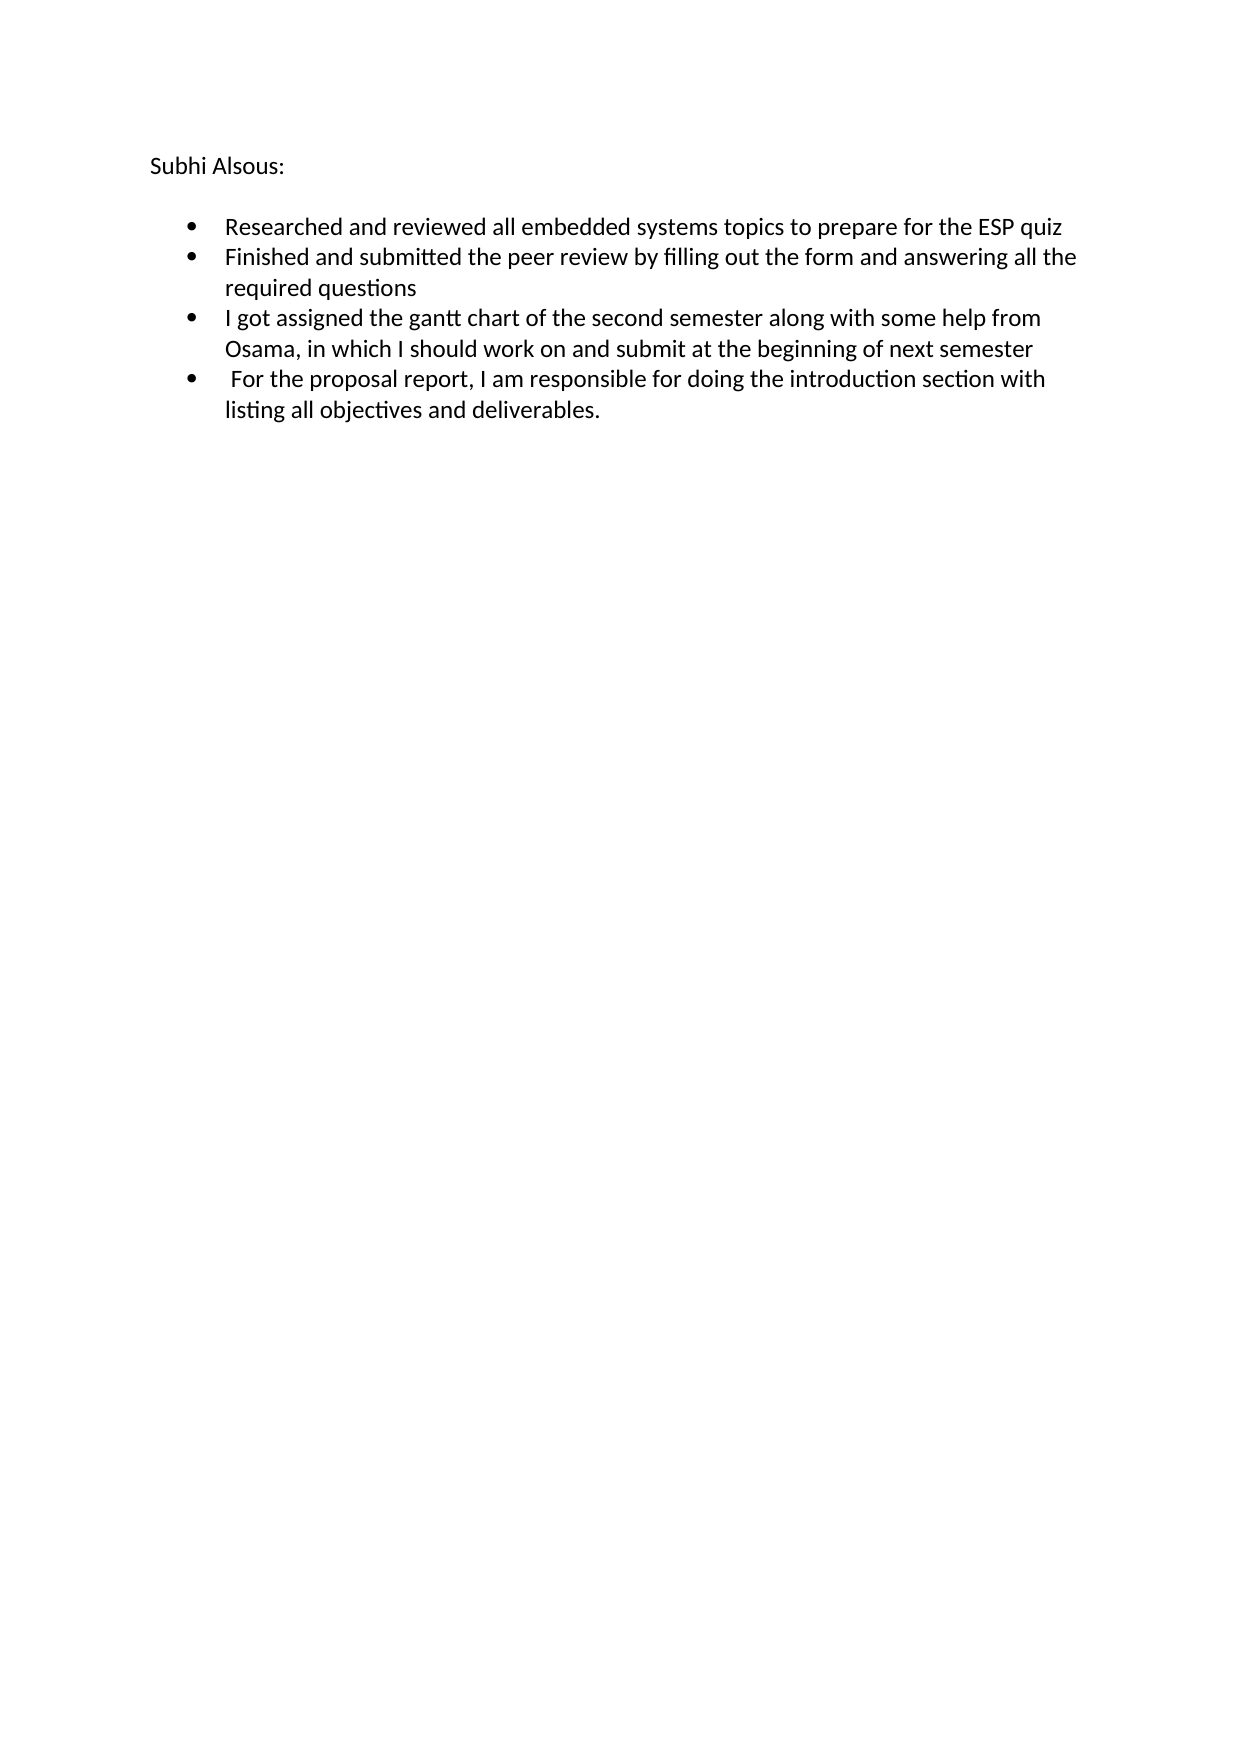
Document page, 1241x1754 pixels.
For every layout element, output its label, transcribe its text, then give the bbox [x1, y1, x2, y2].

list Researched and reviewed all embedded systems topics to prepare for the ESP quiz [187, 211, 1090, 242]
list For the proposal report, I am responsible for doing the introduction section with listing all objectives and deliverables. [187, 364, 1090, 425]
list I got assigned the gantt chart of the second semester along with some help from Osama, in which I should work on and submit at the beginning of next semester [187, 303, 1090, 364]
text Subhi Alsous: [150, 150, 1090, 181]
list Finished and submitted the peer review by filling out the form and answering all the required questions [187, 242, 1090, 303]
